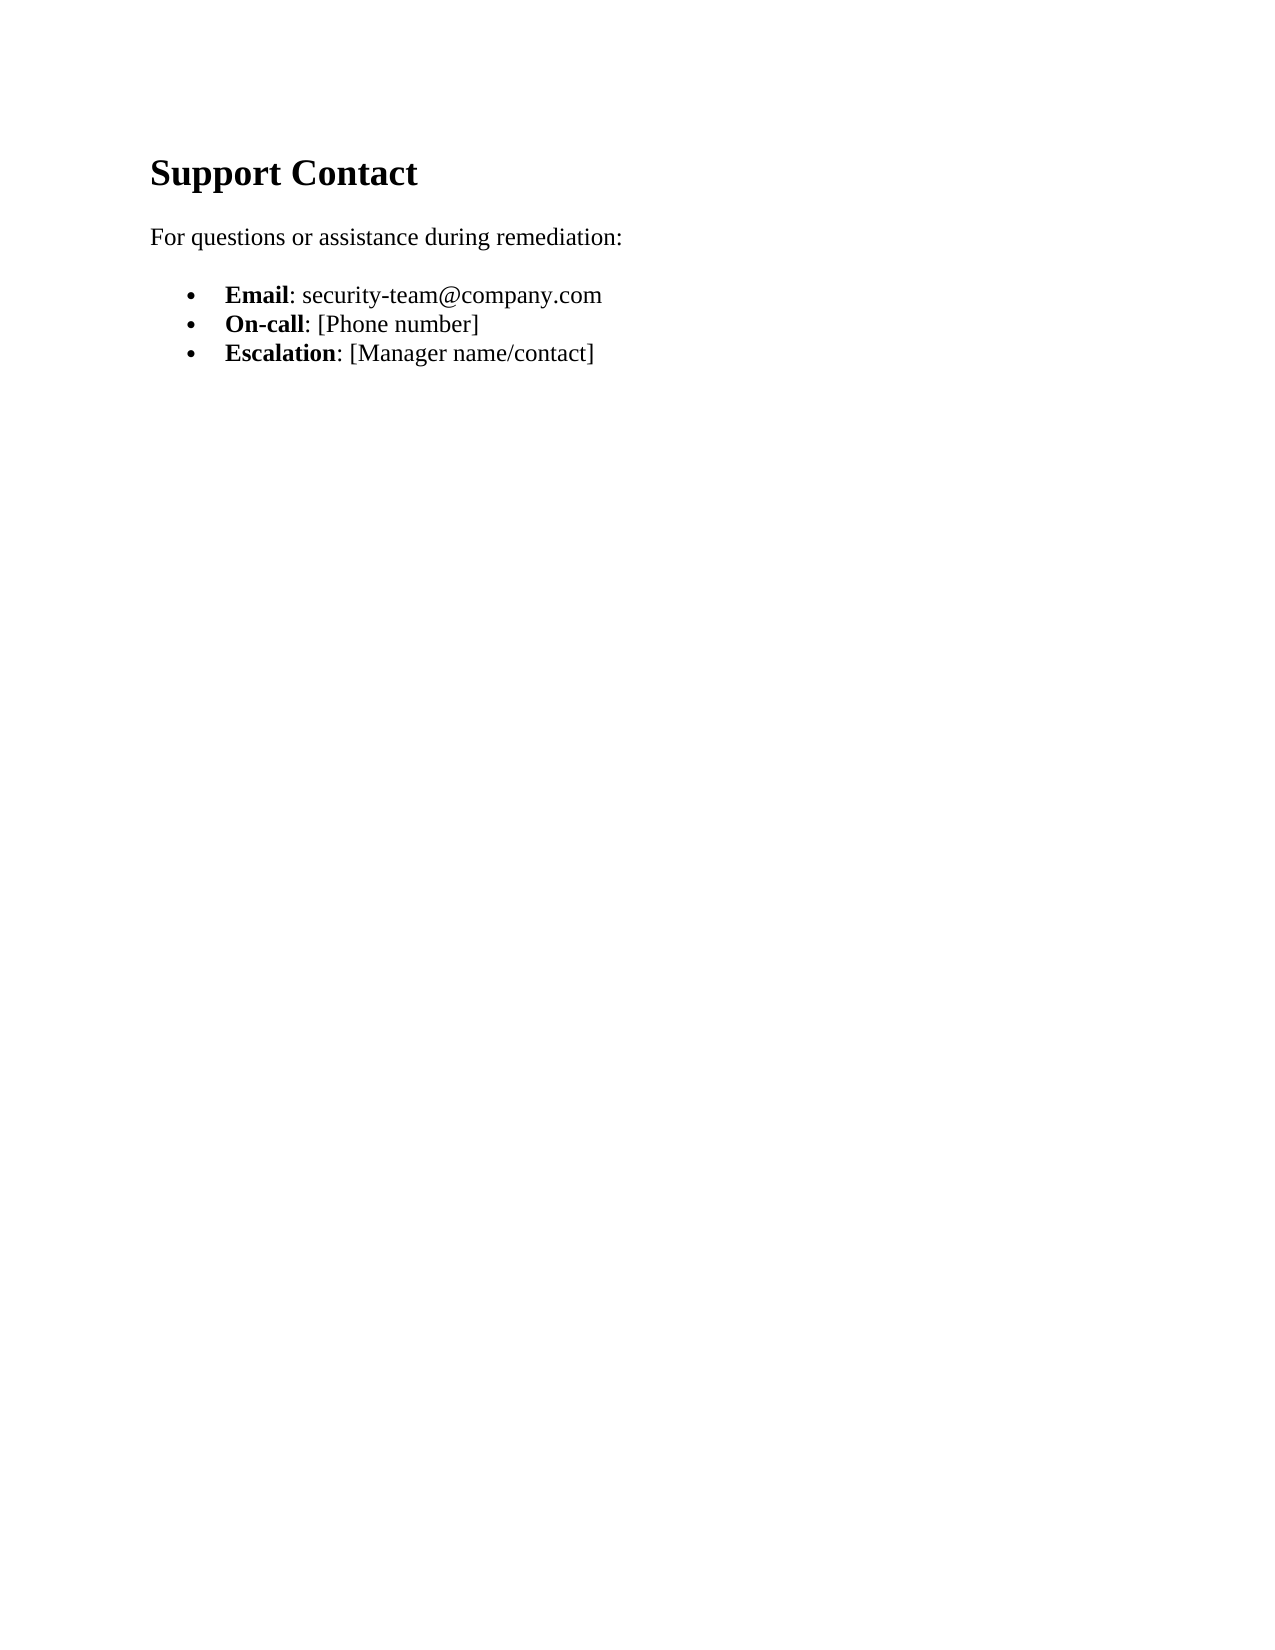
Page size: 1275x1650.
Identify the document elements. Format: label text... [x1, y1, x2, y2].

text For questions or assistance during remediation: [150, 222, 1125, 251]
list On-call: [Phone number] [187, 309, 1125, 338]
text Support Contact [150, 150, 1125, 193]
list Escalation: [Manager name/contact] [187, 338, 1125, 366]
list Email: security-team@company.com [187, 280, 1125, 309]
